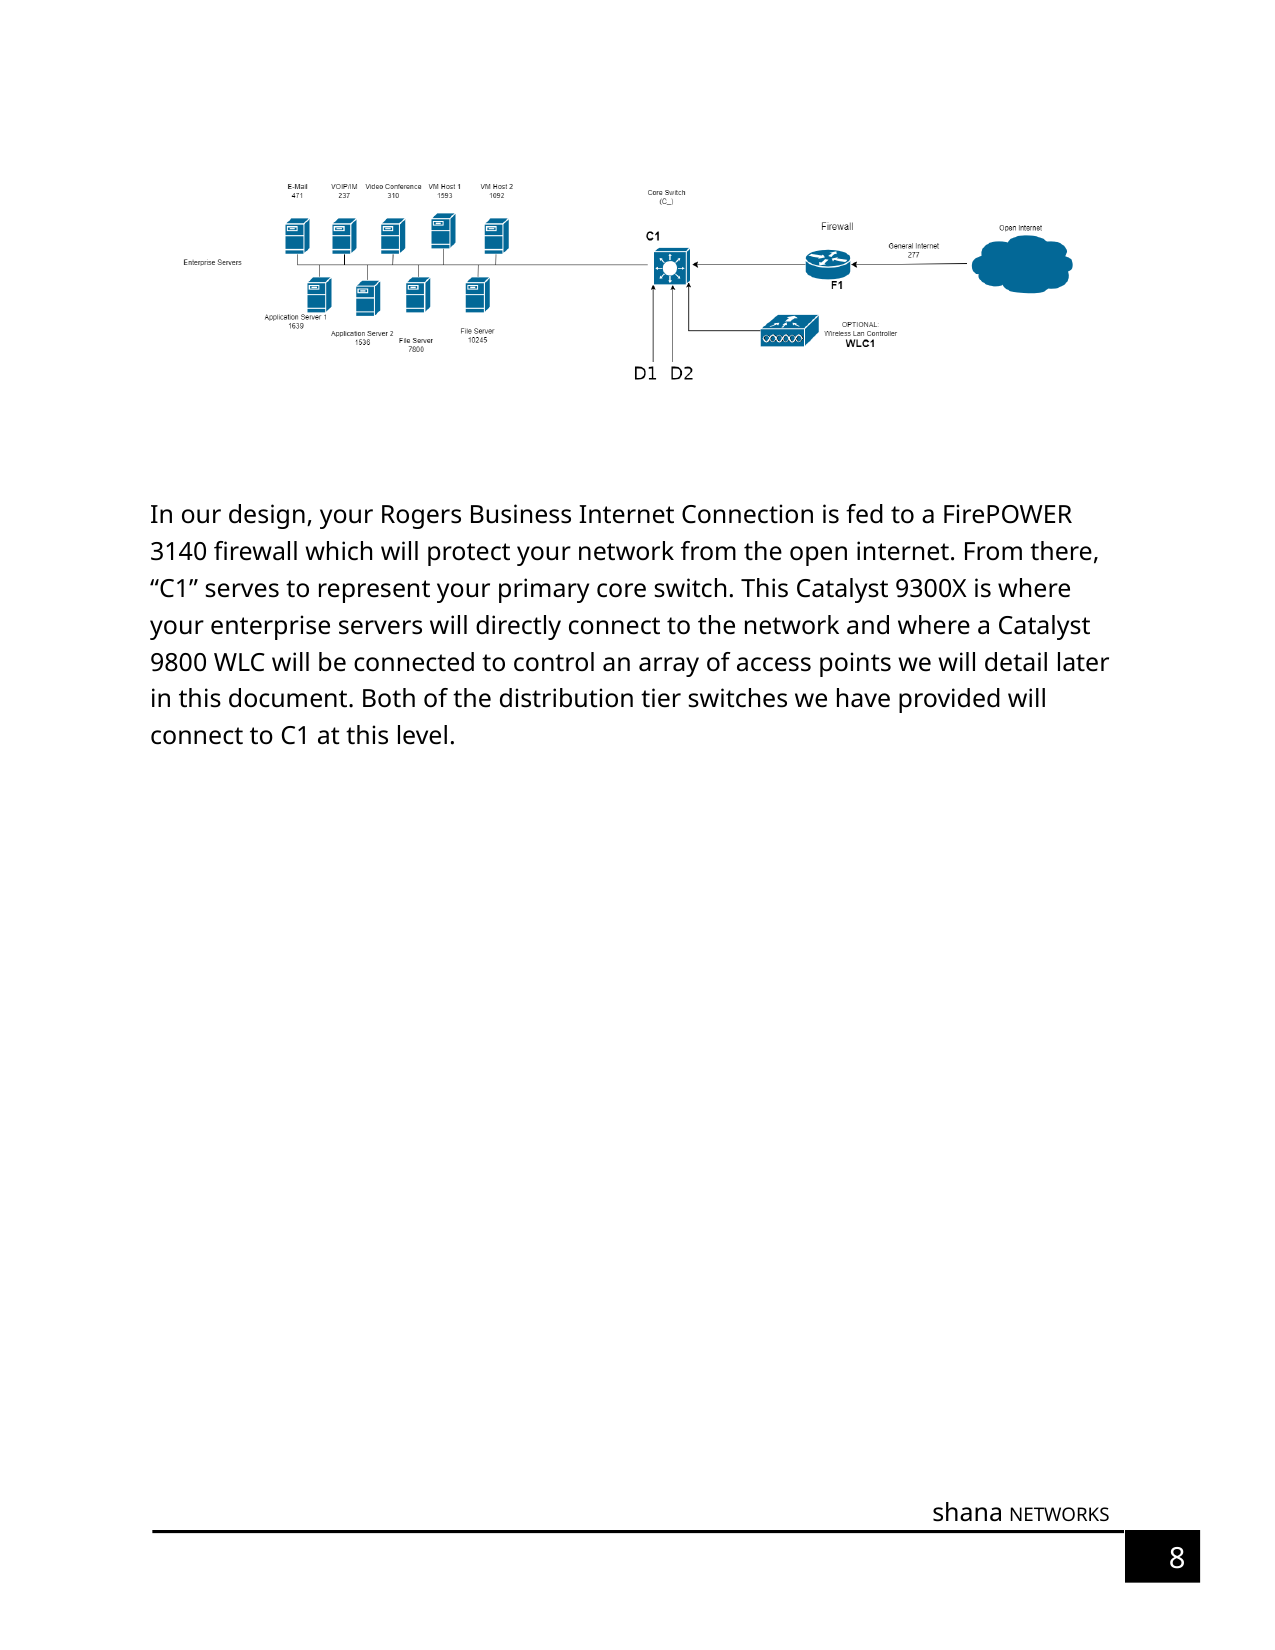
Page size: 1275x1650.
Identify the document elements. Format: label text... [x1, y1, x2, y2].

text In our design, your Rogers Business Internet Connection is fed to a FirePOWER 3140 firewall which will protect your network from the open internet. From there, “C1” serves to represent your primary core switch. This Catalyst 9300X is where your enterprise servers will directly connect to the network and where a Catalyst 9800 WLC will be connected to control an array of access points we will detail later in this document. Both of the distribution tier switches we have provided will connect to C1 at this level. [150, 497, 1125, 752]
picture [150, 150, 1125, 425]
